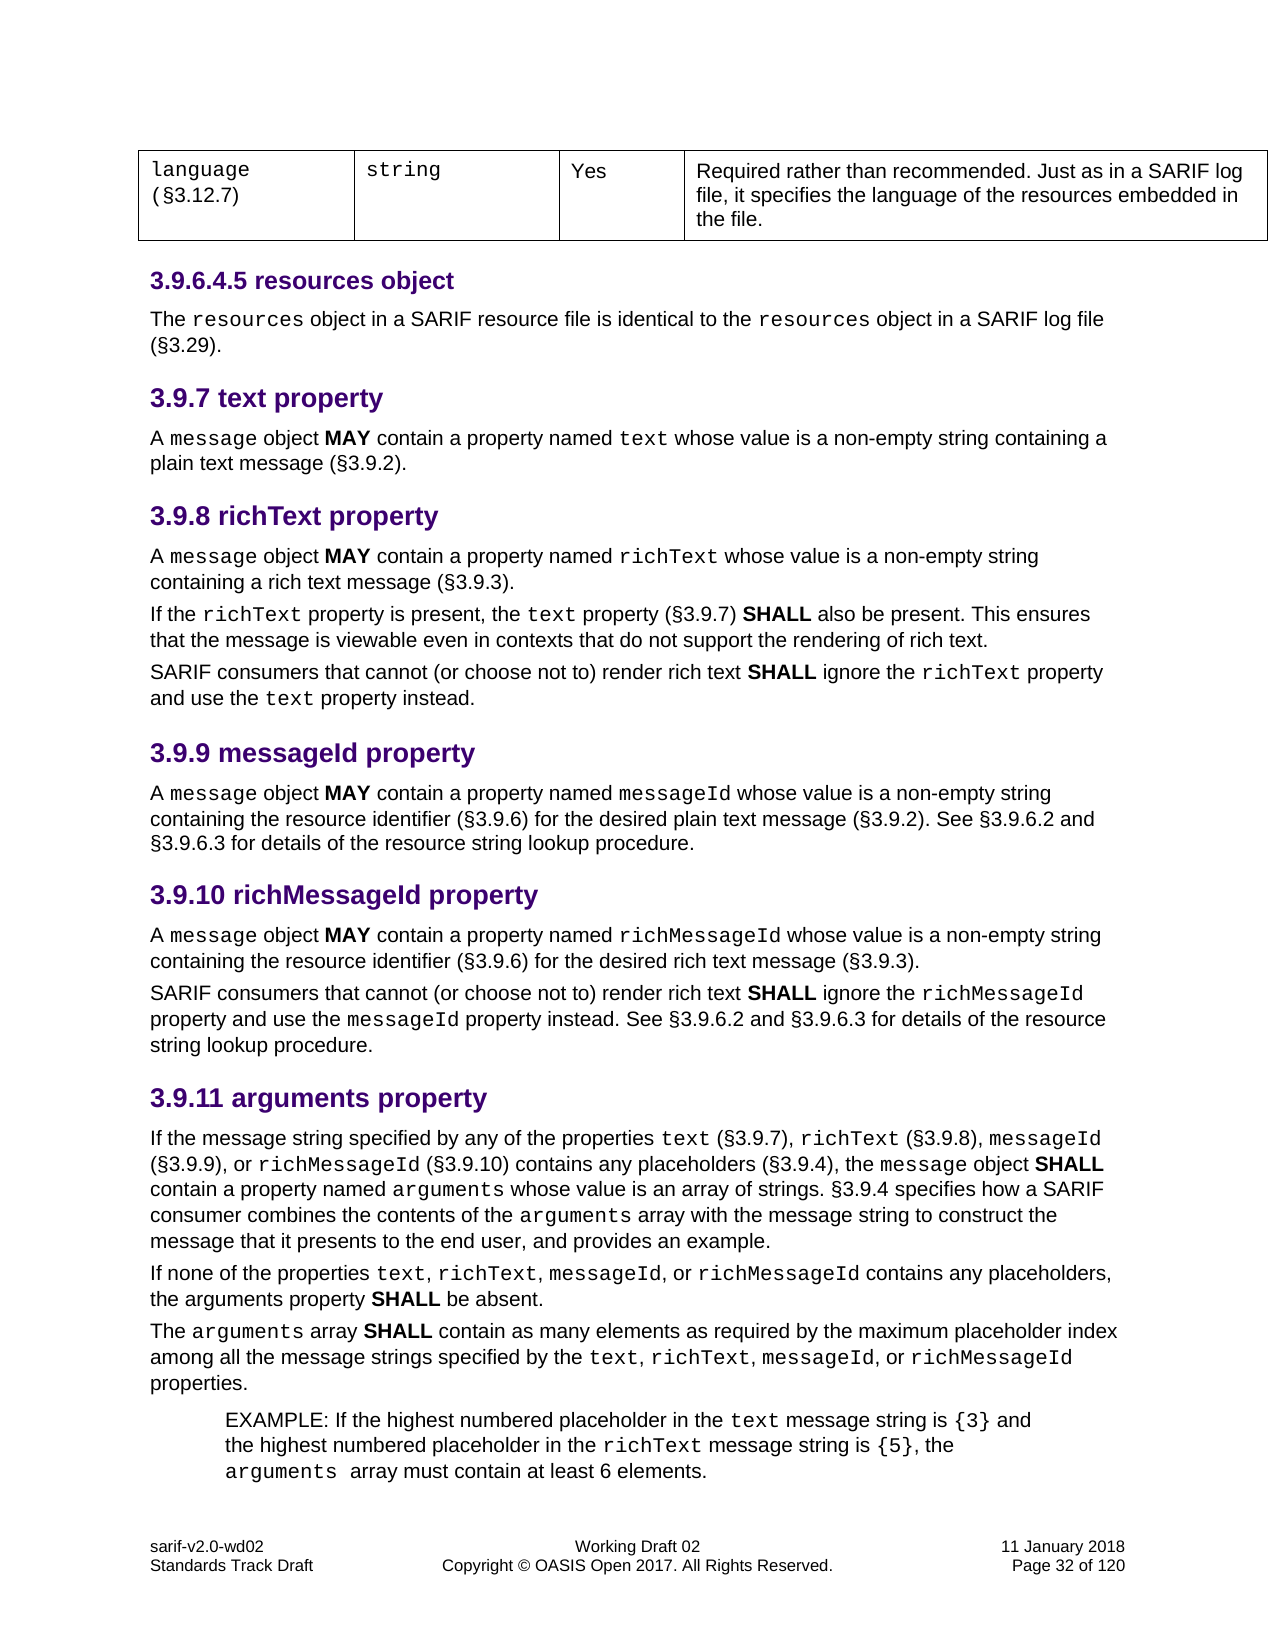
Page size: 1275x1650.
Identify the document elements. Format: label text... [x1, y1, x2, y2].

text The resources object in a SARIF resource file is identical to the resources object in a SARIF log file (§3.29). [150, 307, 1125, 357]
text A message object MAY contain a property named messageId whose value is a non-empty string containing the resource identifier (§3.9.6) for the desired plain text message (§3.9.2). See §3.9.6.2 and §3.9.6.3 for details of the resource string lookup procedure. [150, 781, 1125, 854]
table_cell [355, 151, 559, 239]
text SARIF consumers that cannot (or choose not to) render rich text SHALL ignore the richText property and use the text property instead. [150, 660, 1125, 712]
text EXAMPLE: If the highest numbered placeholder in the text message string is {3} and the highest numbered placeholder in the richText message string is {5}, the arguments array must contain at least 6 elements. [225, 1407, 1050, 1485]
text If the message string specified by any of the properties text (§3.9.7), richText (§3.9.8), messageId (§3.9.9), or richMessageId (§3.9.10) contains any placeholders (§3.9.4), the message object SHALL contain a property named arguments whose value is an array of strings. §3.9.4 specifies how a SARIF consumer combines the contents of the arguments array with the message string to construct the message that it presents to the end user, and provides an example. [150, 1126, 1125, 1253]
subtitle text property [150, 382, 1125, 413]
subtitle messageId property [150, 737, 1125, 768]
text The arguments array SHALL contain as many elements as required by the maximum placeholder index among all the message strings specified by the text, richText, messageId, or richMessageId properties. [150, 1319, 1125, 1395]
subtitle richMessageId property [150, 879, 1125, 911]
subtitle arguments property [150, 1082, 1125, 1113]
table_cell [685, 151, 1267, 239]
text A message object MAY contain a property named text whose value is a non-empty string containing a plain text message (§3.9.2). [150, 425, 1125, 475]
text If the richText property is present, the text property (§3.9.7) SHALL also be present. This ensures that the message is viewable even in contexts that do not support the rendering of rich text. [150, 602, 1125, 652]
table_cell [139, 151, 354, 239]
text A message object MAY contain a property named richText whose value is a non-empty string containing a rich text message (§3.9.3). [150, 544, 1125, 594]
text SARIF consumers that cannot (or choose not to) render rich text SHALL ignore the richMessageId property and use the messageId property instead. See §3.9.6.2 and §3.9.6.3 for details of the resource string lookup procedure. [150, 981, 1125, 1057]
text If none of the properties text, richText, messageId, or richMessageId contains any placeholders, the arguments property SHALL be absent. [150, 1261, 1125, 1311]
subtitle richText property [150, 500, 1125, 531]
text A message object MAY contain a property named richMessageId whose value is a non-empty string containing the resource identifier (§3.9.6) for the desired rich text message (§3.9.3). [150, 923, 1125, 973]
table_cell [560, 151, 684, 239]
subtitle resources object [150, 266, 1125, 294]
